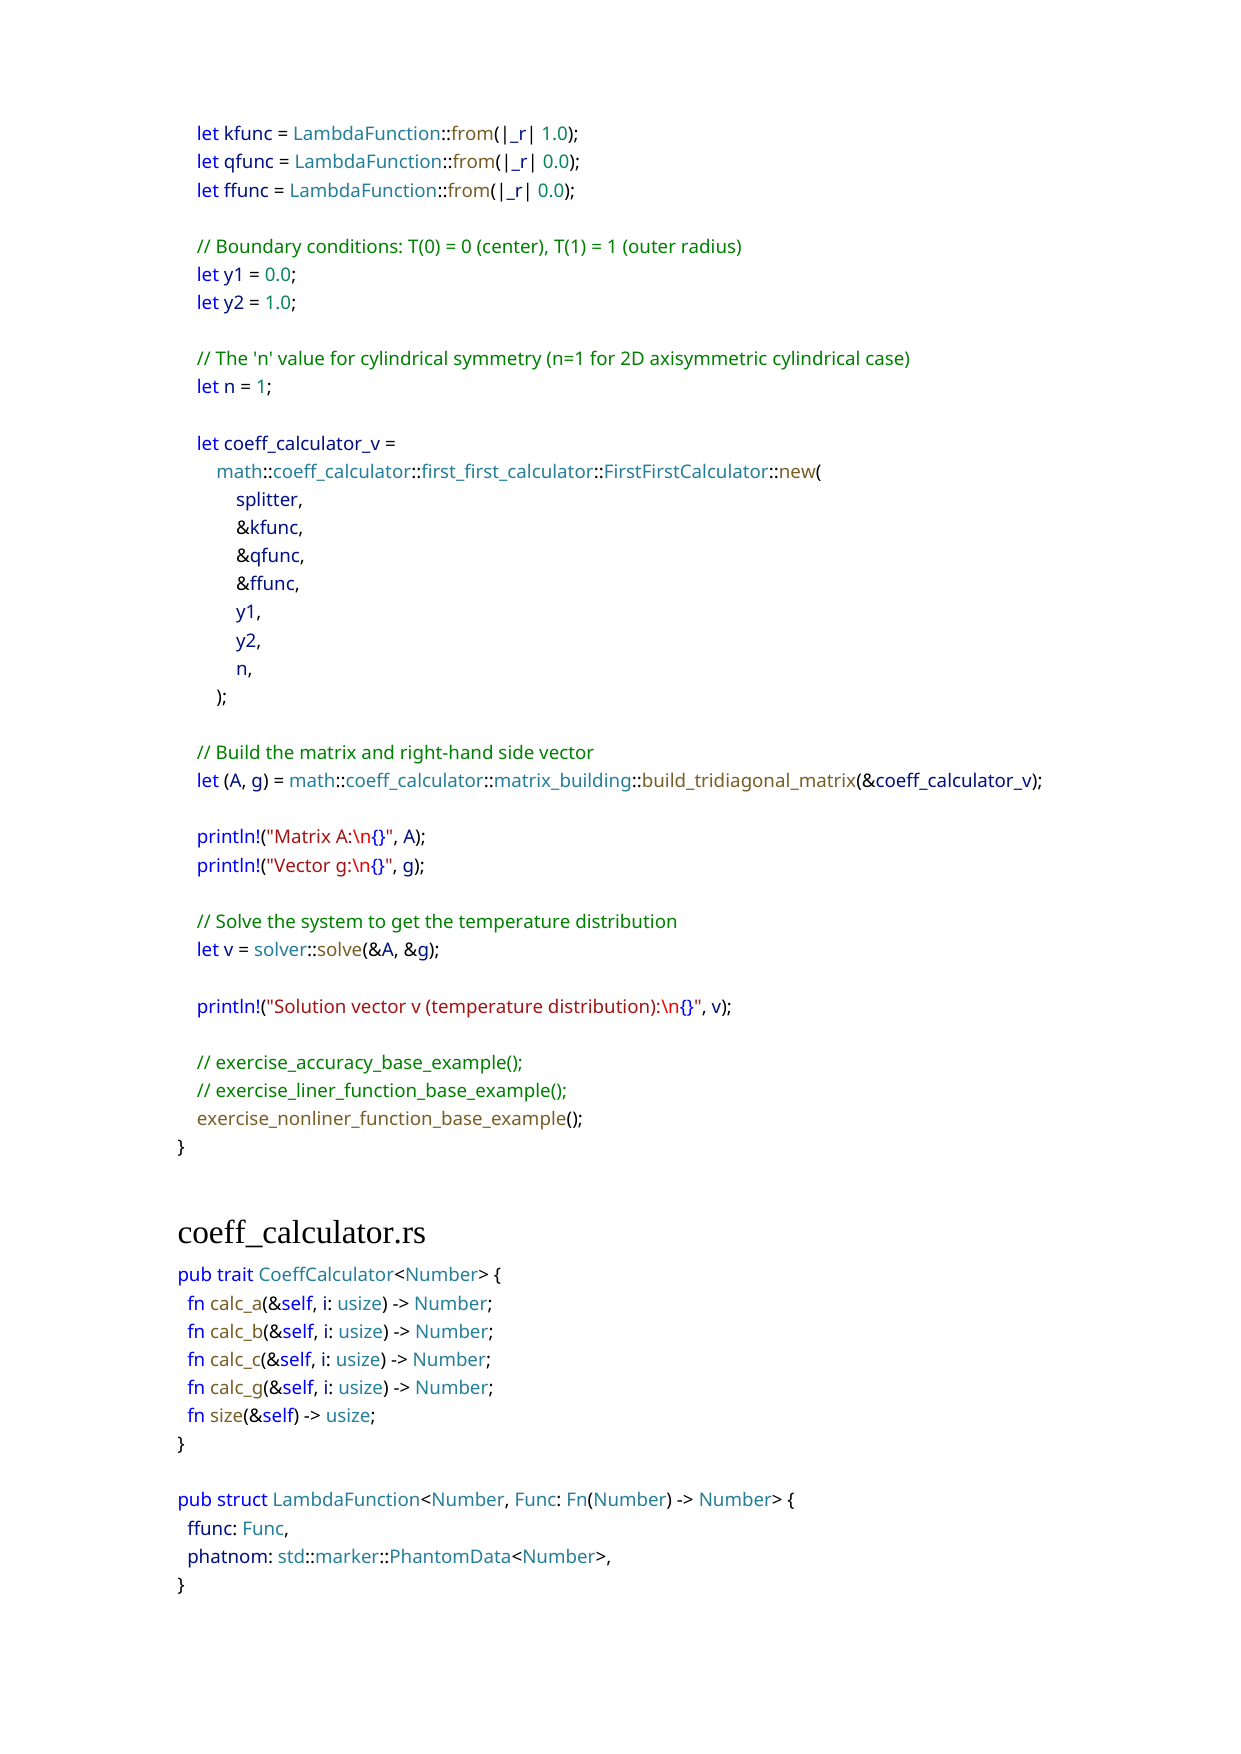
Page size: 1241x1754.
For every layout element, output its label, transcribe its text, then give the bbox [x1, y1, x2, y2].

text &qfunc, [177, 540, 1152, 568]
text y1, [177, 596, 1152, 624]
text fn size(&self) -> usize; [177, 1400, 1152, 1428]
text let coeff_calculator_v = [177, 427, 1152, 456]
text pub struct LambdaFunction<Number, Func: Fn(Number) -> Number> { [177, 1484, 1152, 1512]
text let kfunc = LambdaFunction::from(|_r| 1.0); [177, 118, 1152, 146]
text fn calc_a(&self, i: usize) -> Number; [177, 1287, 1152, 1315]
text y2, [177, 624, 1152, 652]
text ffunc: Func, [177, 1512, 1152, 1540]
text println!("Matrix A:\n{}", A); [177, 821, 1152, 849]
text // Solve the system to get the temperature distribution [177, 906, 1152, 934]
text let v = solver::solve(&A, &g); [177, 934, 1152, 962]
text let n = 1; [177, 371, 1152, 399]
text let qfunc = LambdaFunction::from(|_r| 0.0); [177, 146, 1152, 174]
text // exercise_accuracy_base_example(); [177, 1047, 1152, 1075]
text splitter, [177, 484, 1152, 512]
text // The 'n' value for cylindrical symmetry (n=1 for 2D axisymmetric cylindrical case) [177, 343, 1152, 371]
text ); [177, 681, 1152, 709]
text exercise_nonliner_function_base_example(); [177, 1103, 1152, 1131]
subtitle coeff_calculator.rs [177, 1212, 1152, 1251]
text &kfunc, [177, 512, 1152, 540]
text fn calc_g(&self, i: usize) -> Number; [177, 1372, 1152, 1400]
text n, [177, 652, 1152, 681]
text math::coeff_calculator::first_first_calculator::FirstFirstCalculator::new( [177, 456, 1152, 484]
text // exercise_liner_function_base_example(); [177, 1075, 1152, 1103]
text } [177, 1428, 1152, 1456]
text let ffunc = LambdaFunction::from(|_r| 0.0); [177, 174, 1152, 202]
text } [177, 1568, 1152, 1597]
text let y1 = 0.0; [177, 259, 1152, 287]
text // Boundary conditions: T(0) = 0 (center), T(1) = 1 (outer radius) [177, 231, 1152, 259]
text pub trait CoeffCalculator<Number> { [177, 1259, 1152, 1287]
text } [177, 1131, 1152, 1159]
text println!("Solution vector v (temperature distribution):\n{}", v); [177, 991, 1152, 1019]
text println!("Vector g:\n{}", g); [177, 849, 1152, 877]
text // Build the matrix and right-hand side vector [177, 737, 1152, 765]
text let (A, g) = math::coeff_calculator::matrix_building::build_tridiagonal_matrix(&coeff_calculator_v); [177, 765, 1152, 793]
text fn calc_c(&self, i: usize) -> Number; [177, 1343, 1152, 1372]
text &ffunc, [177, 568, 1152, 596]
text fn calc_b(&self, i: usize) -> Number; [177, 1315, 1152, 1343]
text let y2 = 1.0; [177, 287, 1152, 315]
text phatnom: std::marker::PhantomData<Number>, [177, 1540, 1152, 1568]
